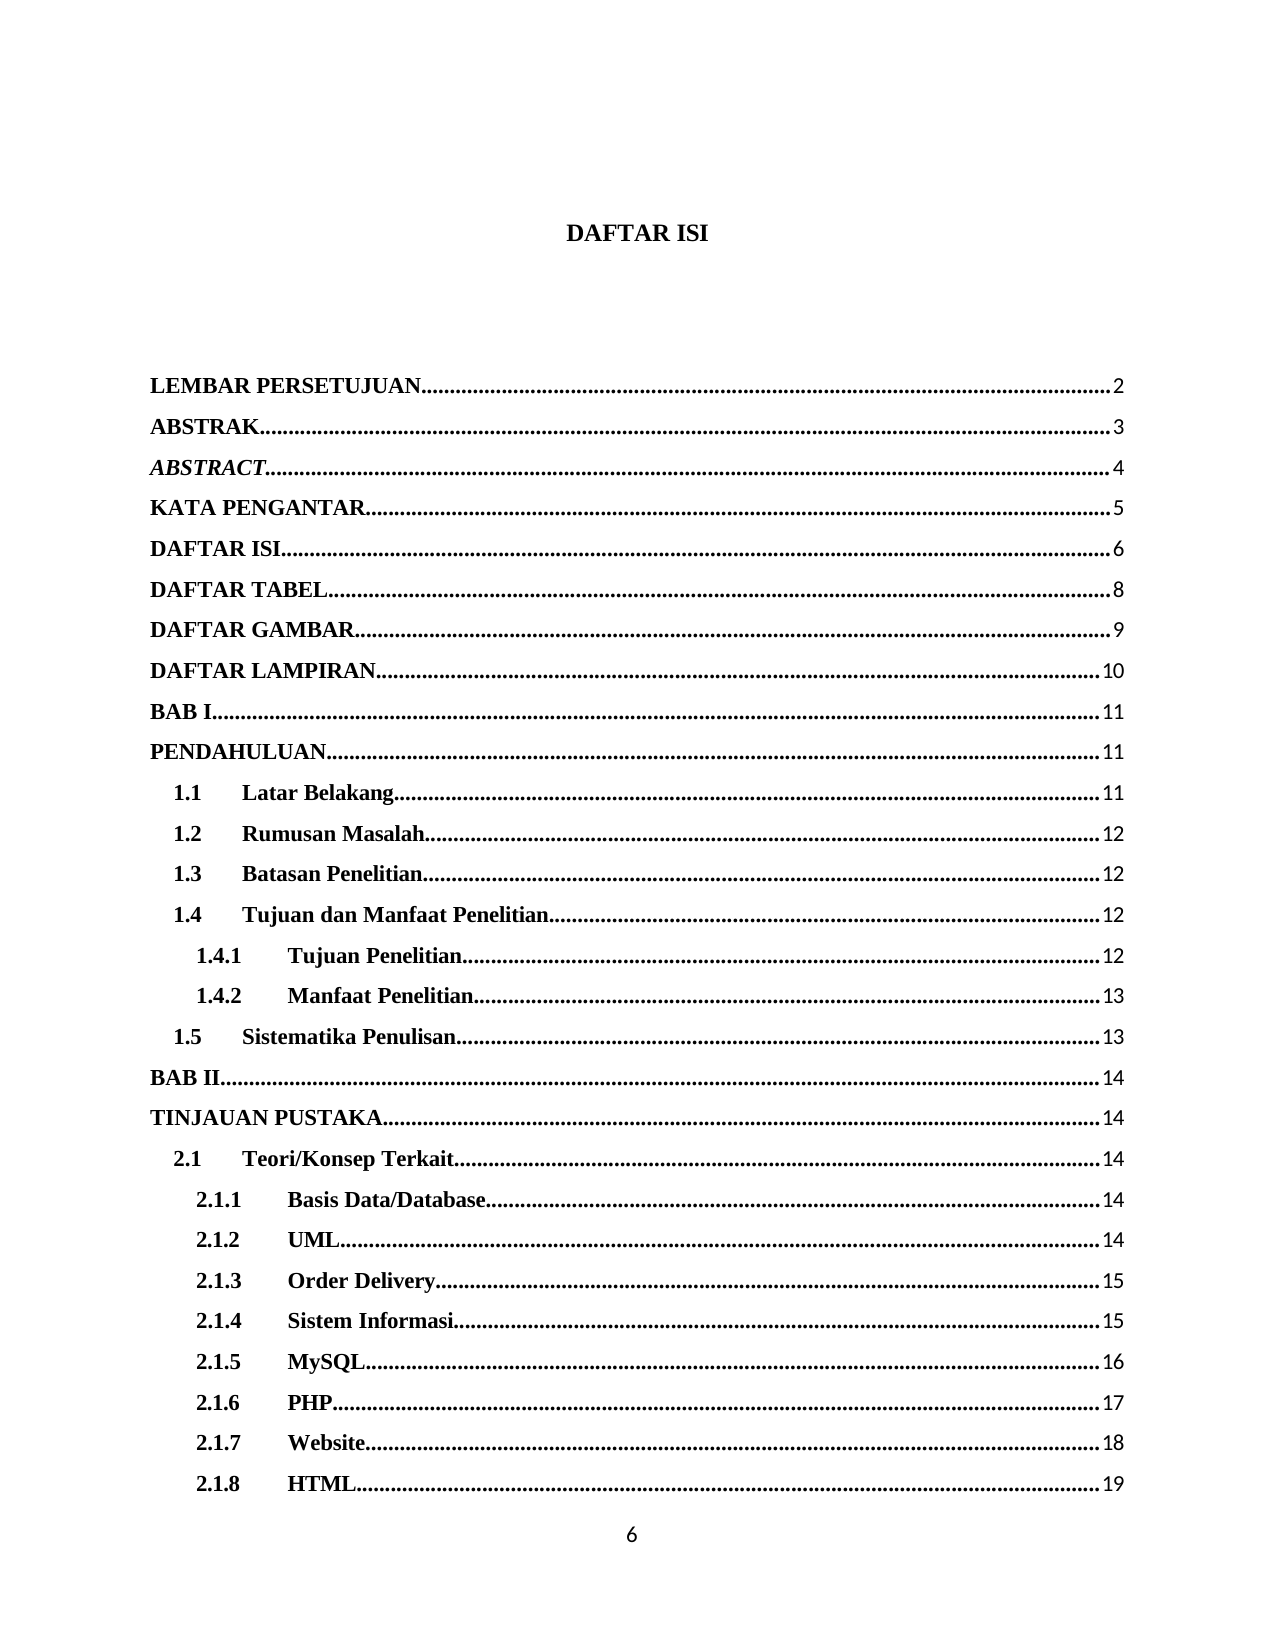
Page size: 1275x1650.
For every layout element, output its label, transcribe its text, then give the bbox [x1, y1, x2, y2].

subtitle DAFTAR ISI [150, 218, 1125, 247]
